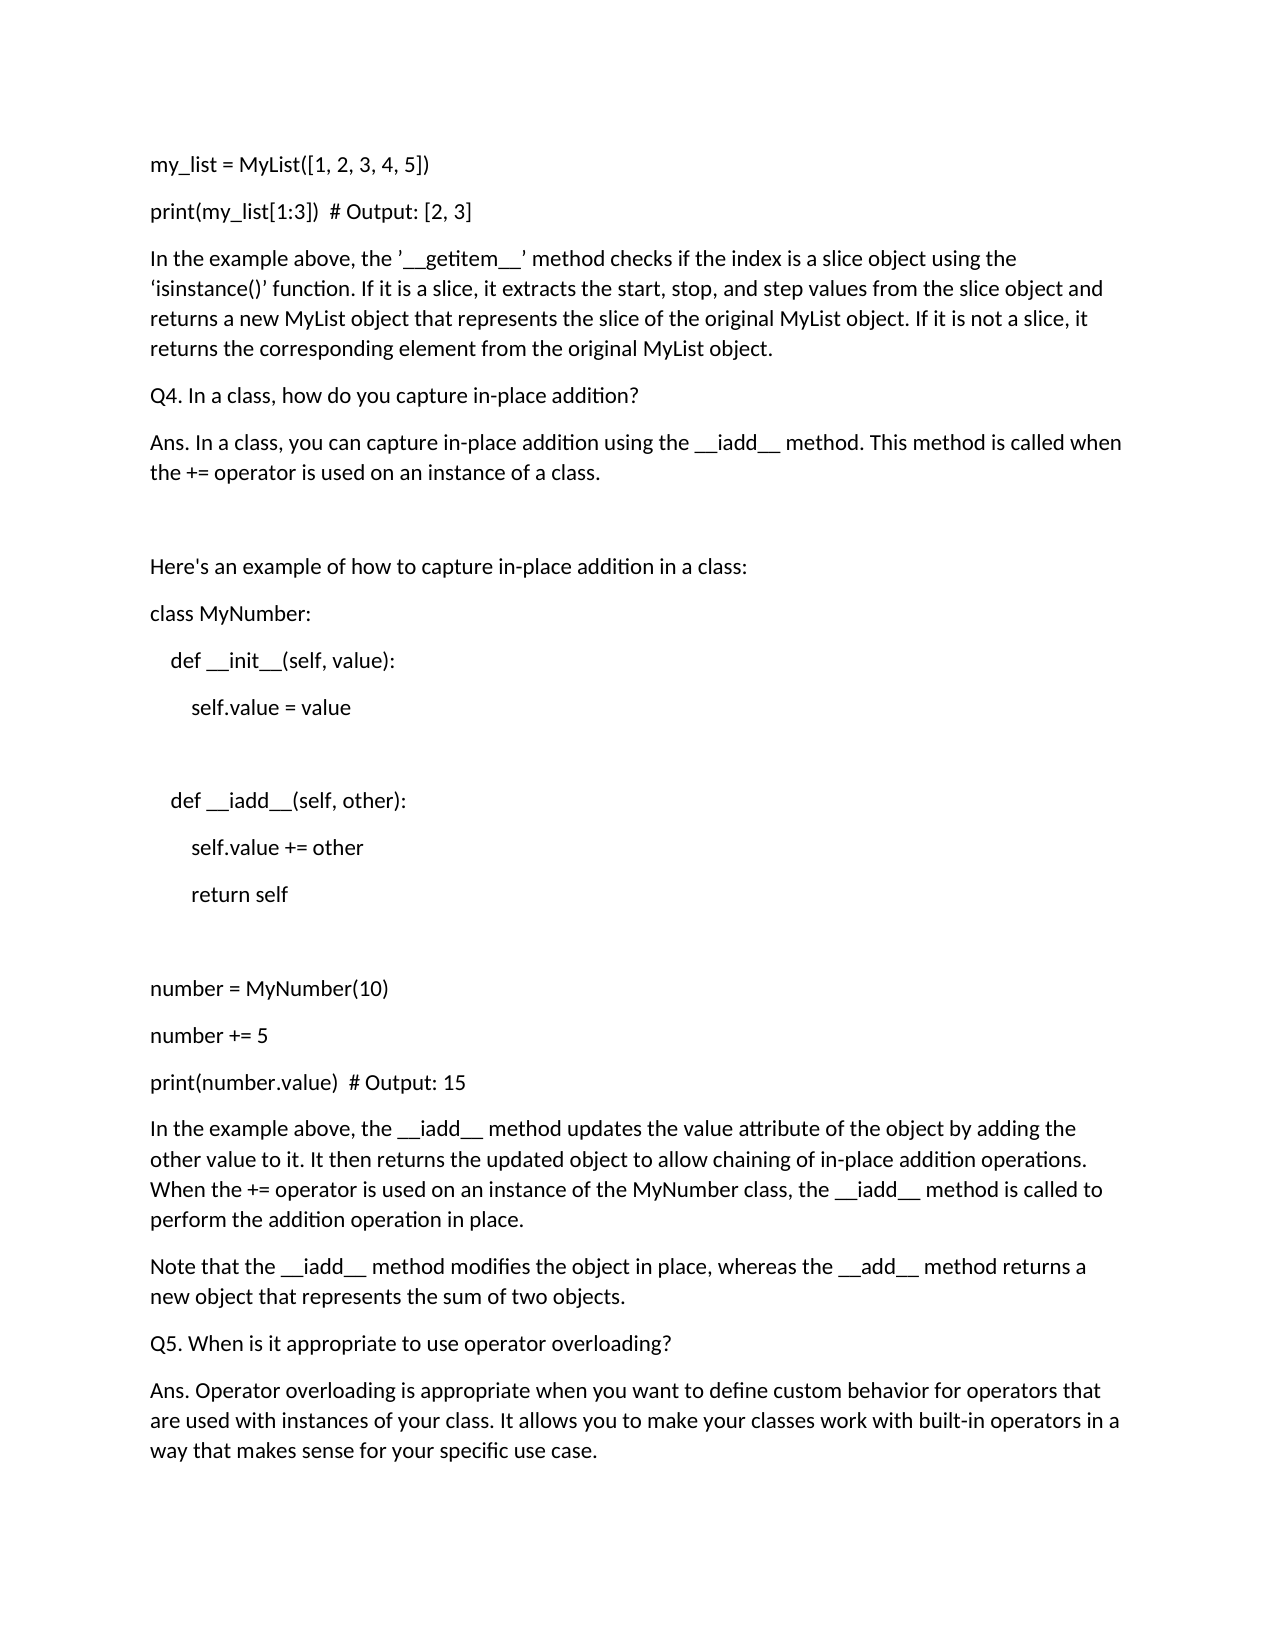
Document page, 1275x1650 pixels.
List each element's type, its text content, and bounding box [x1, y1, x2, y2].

text Here's an example of how to capture in-place addition in a class: [150, 552, 1125, 580]
text Q5. When is it appropriate to use operator overloading? [150, 1329, 1125, 1357]
text In the example above, the __iadd__ method updates the value attribute of the object by adding the other value to it. It then returns the updated object to allow chaining of in-place addition operations. When the += operator is used on an instance of the MyNumber class, the __iadd__ method is called to perform the addition operation in place. [150, 1114, 1125, 1233]
text Ans. Operator overloading is appropriate when you want to define custom behavior for operators that are used with instances of your class. It allows you to make your classes work with built-in operators in a way that makes sense for your specific use case. [150, 1376, 1125, 1464]
text number += 5 [150, 1021, 1125, 1049]
text def __init__(self, value): [150, 646, 1125, 674]
text Q4. In a class, how do you capture in-place addition? [150, 381, 1125, 409]
text class MyNumber: [150, 599, 1125, 627]
text def __iadd__(self, other): [150, 786, 1125, 814]
text my_list = MyList([1, 2, 3, 4, 5]) [150, 150, 1125, 178]
text In the example above, the ’__getitem__’ method checks if the index is a slice object using the ‘isinstance()’ function. If it is a slice, it extracts the start, stop, and step values from the slice object and returns a new MyList object that represents the slice of the original MyList object. If it is not a slice, it returns the corresponding element from the original MyList object. [150, 244, 1125, 362]
text self.value = value [150, 693, 1125, 721]
text Note that the __iadd__ method modifies the object in place, whereas the __add__ method returns a new object that represents the sum of two objects. [150, 1252, 1125, 1310]
text print(my_list[1:3]) # Output: [2, 3] [150, 197, 1125, 225]
text return self [150, 880, 1125, 908]
text print(number.value) # Output: 15 [150, 1068, 1125, 1096]
text number = MyNumber(10) [150, 974, 1125, 1002]
text Ans. In a class, you can capture in-place addition using the __iadd__ method. This method is called when the += operator is used on an instance of a class. [150, 428, 1125, 486]
text self.value += other [150, 833, 1125, 861]
